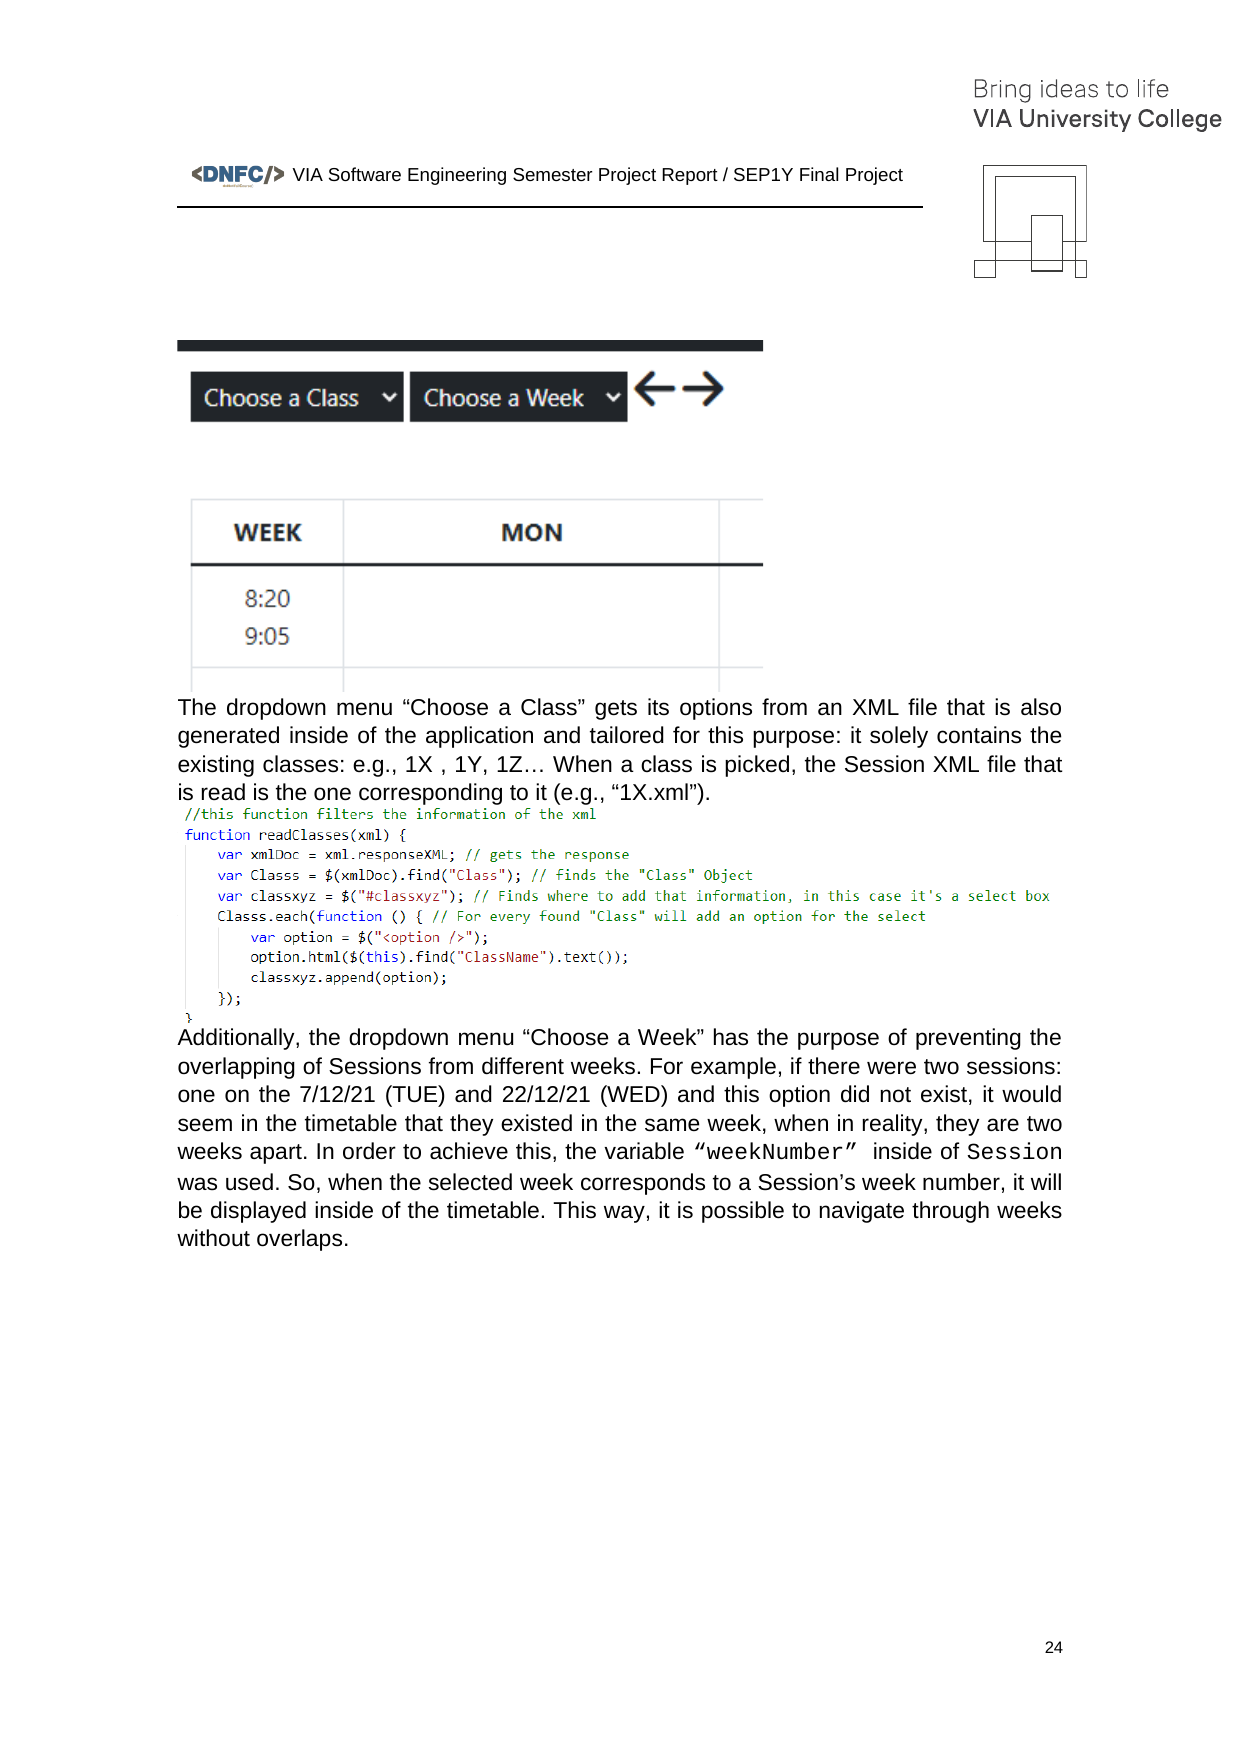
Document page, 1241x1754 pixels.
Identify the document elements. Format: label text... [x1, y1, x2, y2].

picture [177, 807, 1063, 1023]
text Additionally, the dropdown menu “Choose a Week” has the purpose of preventing the overlapping of Sessions from different weeks. For example, if there were two sessions: one on the 7/12/21 (TUE) and 22/12/21 (WED) and this option did not exist, it would seem in the timetable that they existed in the same week, when in reality, they are two weeks apart. In order to achieve this, the variable “weekNumber” inside of Session was used. So, when the selected week corresponds to a Session’s week number, it will be displayed inside of the timetable. This way, it is possible to navigate through weeks without overlaps. [177, 1024, 1063, 1252]
picture [177, 340, 764, 692]
text The dropdown menu “Choose a Class” gets its options from an XML file that is also generated inside of the application and tailored for this purpose: it solely contains the existing classes: e.g., 1X , 1Y, 1Z… When a class is picked, the Session XML file that is read is the one corresponding to it (e.g., “1X.xml”). [177, 694, 1063, 805]
picture [190, 160, 286, 193]
